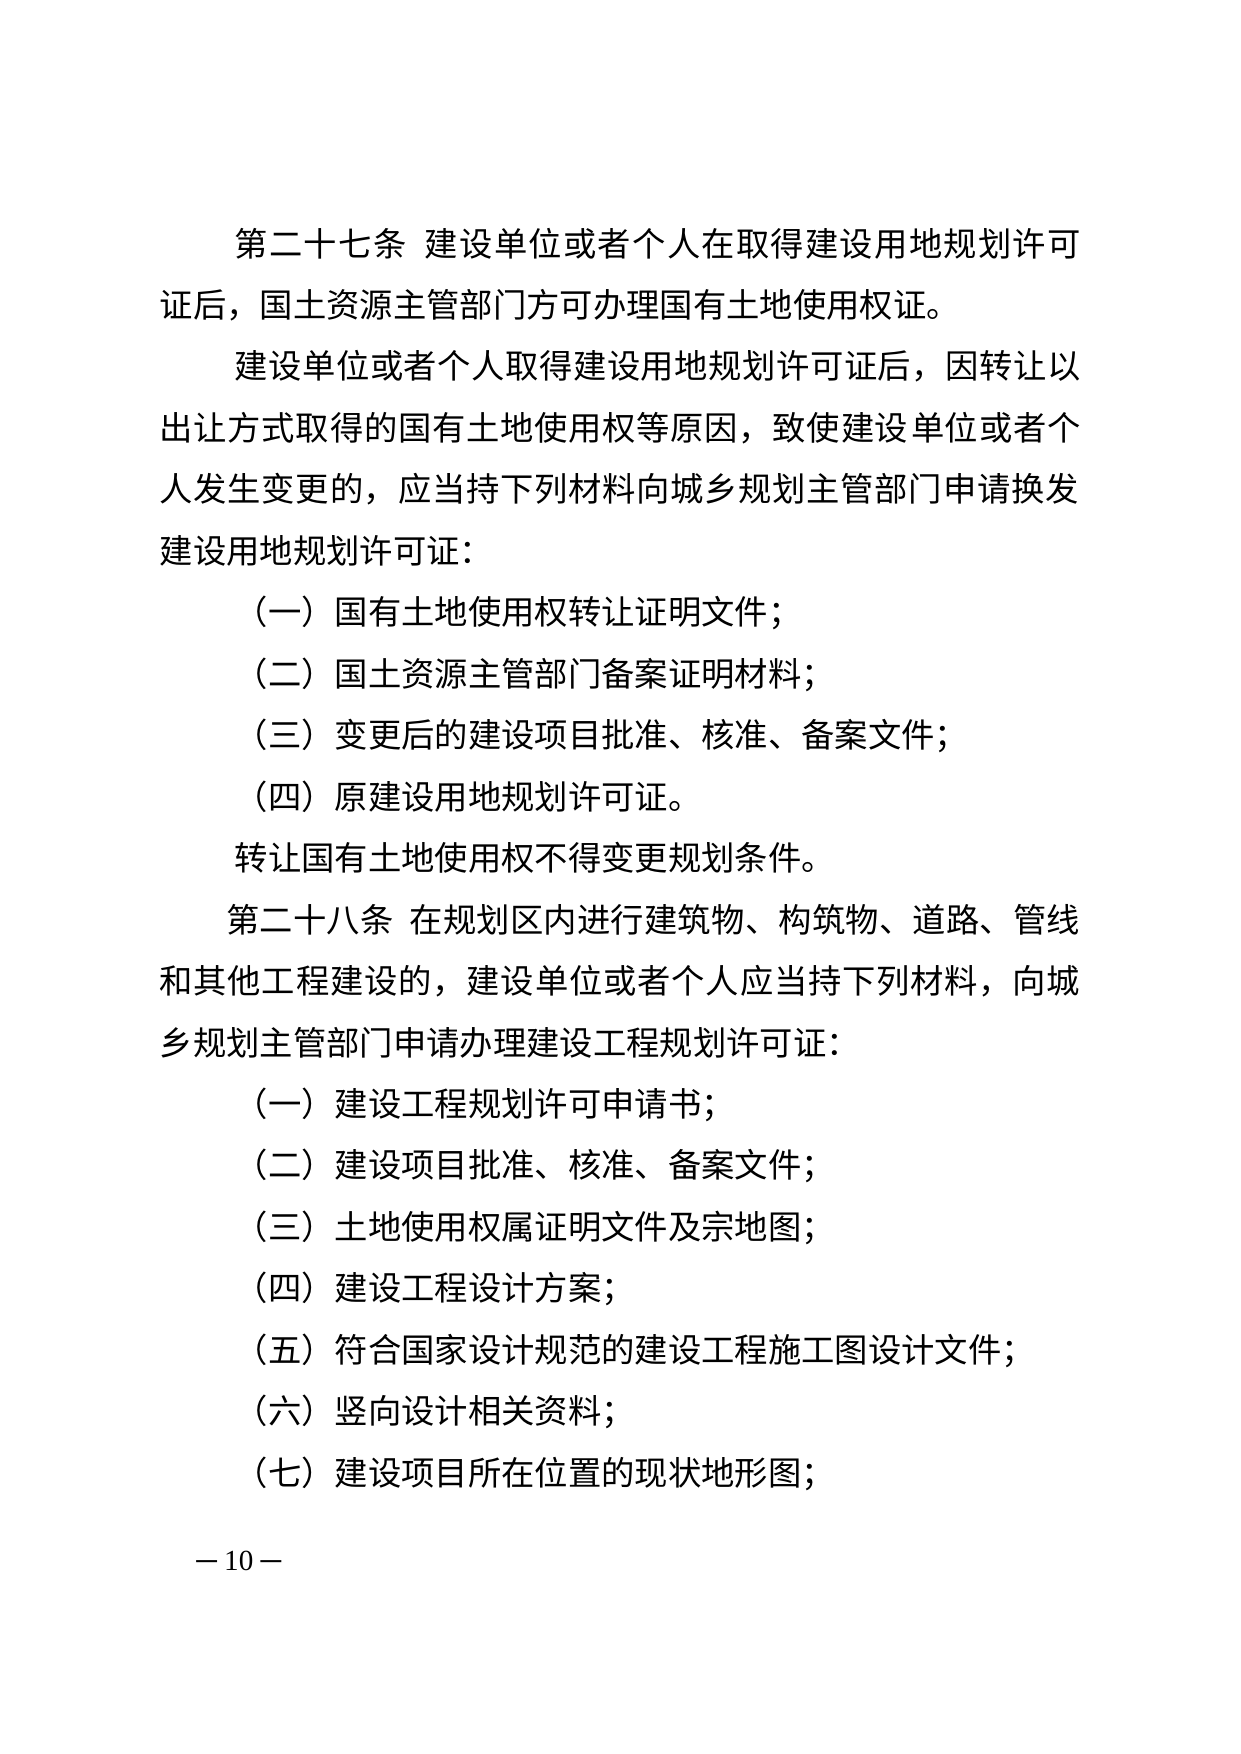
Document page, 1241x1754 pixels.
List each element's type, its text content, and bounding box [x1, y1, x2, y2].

text （一）建设工程规划许可申请书； [159, 1067, 1081, 1129]
text 第二十八条 在规划区内进行建筑物、构筑物、道路、管线和其他工程建设的，建设单位或者个人应当持下列材料，向城乡规划主管部门申请办理建设工程规划许可证： [159, 883, 1081, 1067]
text （三）土地使用权属证明文件及宗地图； [159, 1190, 1081, 1252]
text （四）建设工程设计方案； [159, 1252, 1081, 1313]
text （五）符合国家设计规范的建设工程施工图设计文件； [159, 1313, 1081, 1374]
text （六）竖向设计相关资料； [159, 1374, 1081, 1436]
text （一）国有土地使用权转让证明文件； [159, 576, 1081, 637]
text 第二十七条 建设单位或者个人在取得建设用地规划许可证后，国土资源主管部门方可办理国有土地使用权证。 [159, 207, 1081, 330]
text （三）变更后的建设项目批准、核准、备案文件； [159, 698, 1081, 760]
text 转让国有土地使用权不得变更规划条件。 [159, 821, 1081, 883]
text （四）原建设用地规划许可证。 [159, 760, 1081, 821]
text 建设单位或者个人取得建设用地规划许可证后，因转让以出让方式取得的国有土地使用权等原因，致使建设单位或者个人发生变更的，应当持下列材料向城乡规划主管部门申请换发建设用地规划许可证： [159, 330, 1081, 576]
text （二）建设项目批准、核准、备案文件； [159, 1129, 1081, 1190]
text （二）国土资源主管部门备案证明材料； [159, 637, 1081, 698]
text （七）建设项目所在位置的现状地形图； [159, 1436, 1081, 1497]
